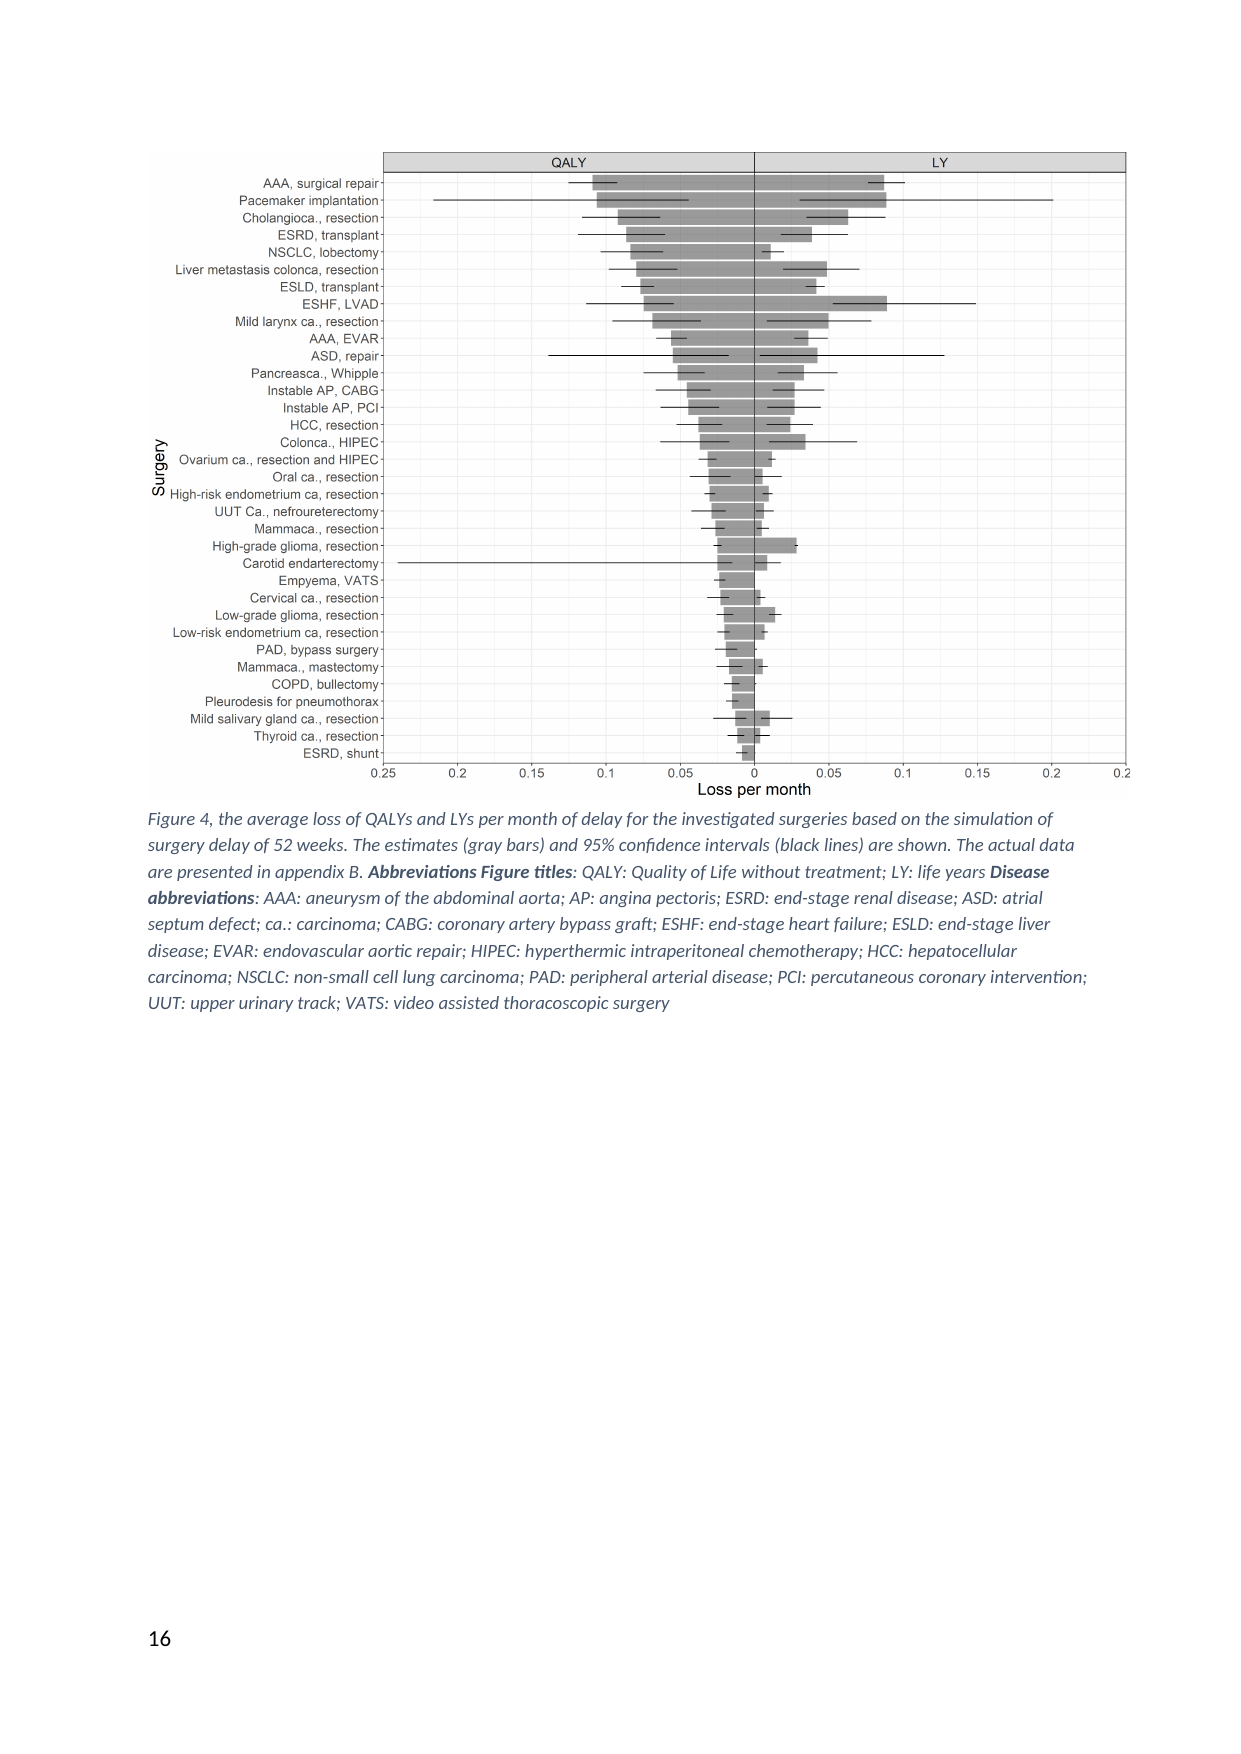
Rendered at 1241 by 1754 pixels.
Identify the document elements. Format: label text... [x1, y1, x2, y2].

text Figure 4, the average loss of QALYs and LYs per month of delay for the investigated surgeries based on the simulation of surgery delay of 52 weeks. The estimates (gray bars) and 95% confidence intervals (black lines) are shown. The actual data are presented in appendix B. Abbreviations Figure titles: QALY: Quality of Life without treatment; LY: life years Disease abbreviations: AAA: aneurysm of the abdominal aorta; AP: angina pectoris; ESRD: end-stage renal disease; ASD: atrial septum defect; ca.: carcinoma; CABG: coronary artery bypass graft; ESHF: end-stage heart failure; ESLD: end-stage liver disease; EVAR: endovascular aortic repair; HIPEC: hyperthermic intraperitoneal chemotherapy; HCC: hepatocellular carcinoma; NSCLC: non-small cell lung carcinoma; PAD: peripheral arterial disease; PCI: percutaneous coronary intervention; UUT: upper urinary track; VATS: video assisted thoracoscopic surgery [148, 807, 1093, 1014]
picture [147, 147, 1131, 803]
